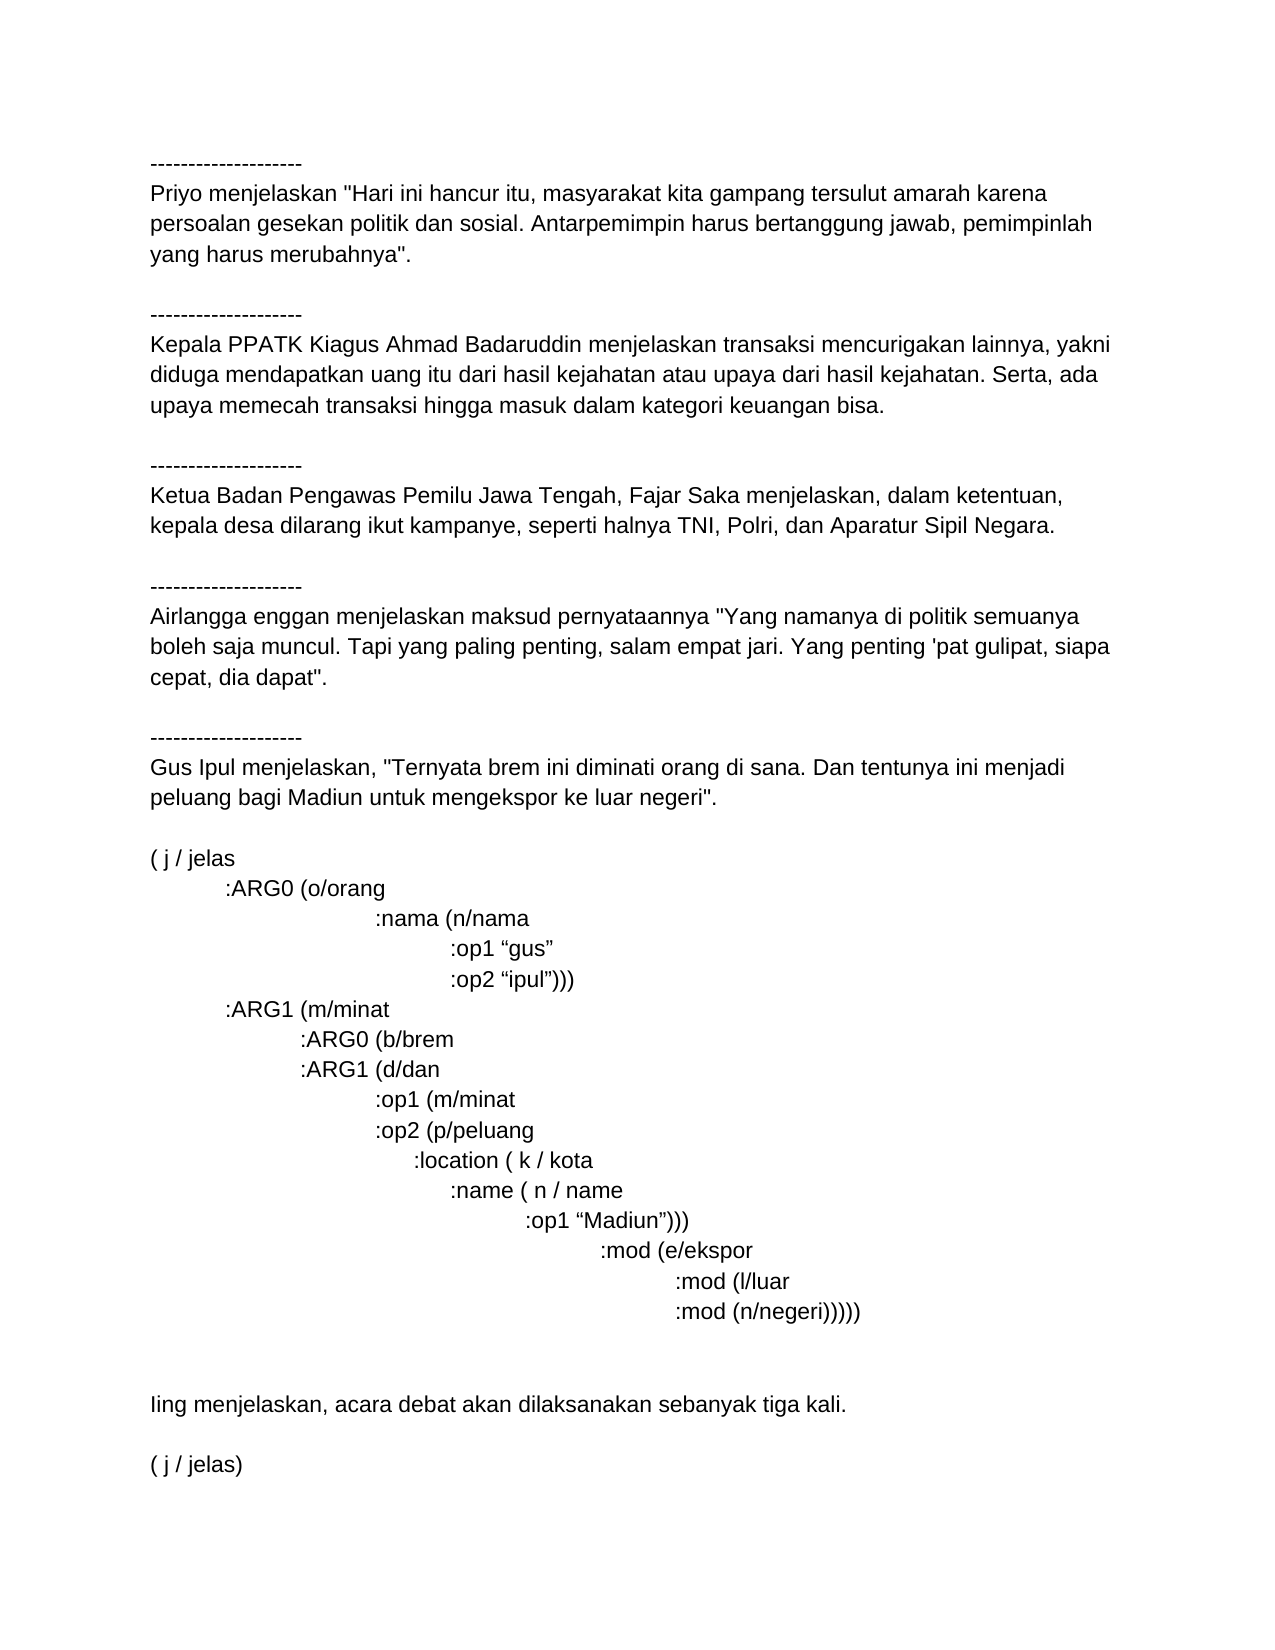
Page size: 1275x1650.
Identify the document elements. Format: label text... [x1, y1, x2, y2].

text -------------------- [150, 573, 1125, 599]
text :mod (e/ekspor [300, 1237, 1125, 1264]
text :name ( n / name [300, 1177, 1125, 1203]
text -------------------- [150, 150, 1125, 176]
text :location ( k / kota [300, 1147, 1125, 1173]
text :ARG0 (b/brem [150, 1026, 1125, 1052]
text :ARG1 (m/minat [150, 996, 1125, 1022]
text :op1 (m/minat [150, 1086, 1125, 1113]
text Gus Ipul menjelaskan, "Ternyata brem ini diminati orang di sana. Dan tentunya ini menjadi peluang bagi Madiun untuk mengekspor ke luar negeri". [150, 754, 1125, 811]
text -------------------- [150, 724, 1125, 750]
text :ARG0 (o/orang [150, 875, 1125, 901]
text :op2 (p/peluang [150, 1117, 1125, 1143]
text Iing menjelaskan, acara debat akan dilaksanakan sebanyak tiga kali. [150, 1391, 1125, 1417]
text -------------------- [150, 452, 1125, 478]
text :ARG1 (d/dan [150, 1056, 1125, 1083]
text Ketua Badan Pengawas Pemilu Jawa Tengah, Fajar Saka menjelaskan, dalam ketentuan, kepala desa dilarang ikut kampanye, seperti halnya TNI, Polri, dan Aparatur Sipil Negara. [150, 482, 1125, 539]
text Priyo menjelaskan "Hari ini hancur itu, masyarakat kita gampang tersulut amarah karena persoalan gesekan politik dan sosial. Antarpemimpin harus bertanggung jawab, pemimpinlah yang harus merubahnya". [150, 180, 1125, 267]
text ( j / jelas [150, 845, 1125, 871]
text Airlangga enggan menjelaskan maksud pernyataannya "Yang namanya di politik semuanya boleh saja muncul. Tapi yang paling penting, salam empat jari. Yang penting 'pat gulipat, siapa cepat, dia dapat". [150, 603, 1125, 690]
text :op1 “Madiun”))) [300, 1207, 1125, 1234]
text :mod (n/negeri))))) [300, 1298, 1125, 1324]
text :nama (n/nama [150, 905, 1125, 932]
text Kepala PPATK Kiagus Ahmad Badaruddin menjelaskan transaksi mencurigakan lainnya, yakni diduga mendapatkan uang itu dari hasil kejahatan atau upaya dari hasil kejahatan. Serta, ada upaya memecah transaksi hingga masuk dalam kategori keuangan bisa. [150, 331, 1125, 418]
text :mod (l/luar [300, 1268, 1125, 1294]
text -------------------- [150, 301, 1125, 327]
text :op1 “gus” [150, 935, 1125, 962]
text ( j / jelas) [150, 1451, 1125, 1477]
text :op2 “ipul”))) [150, 966, 1125, 992]
